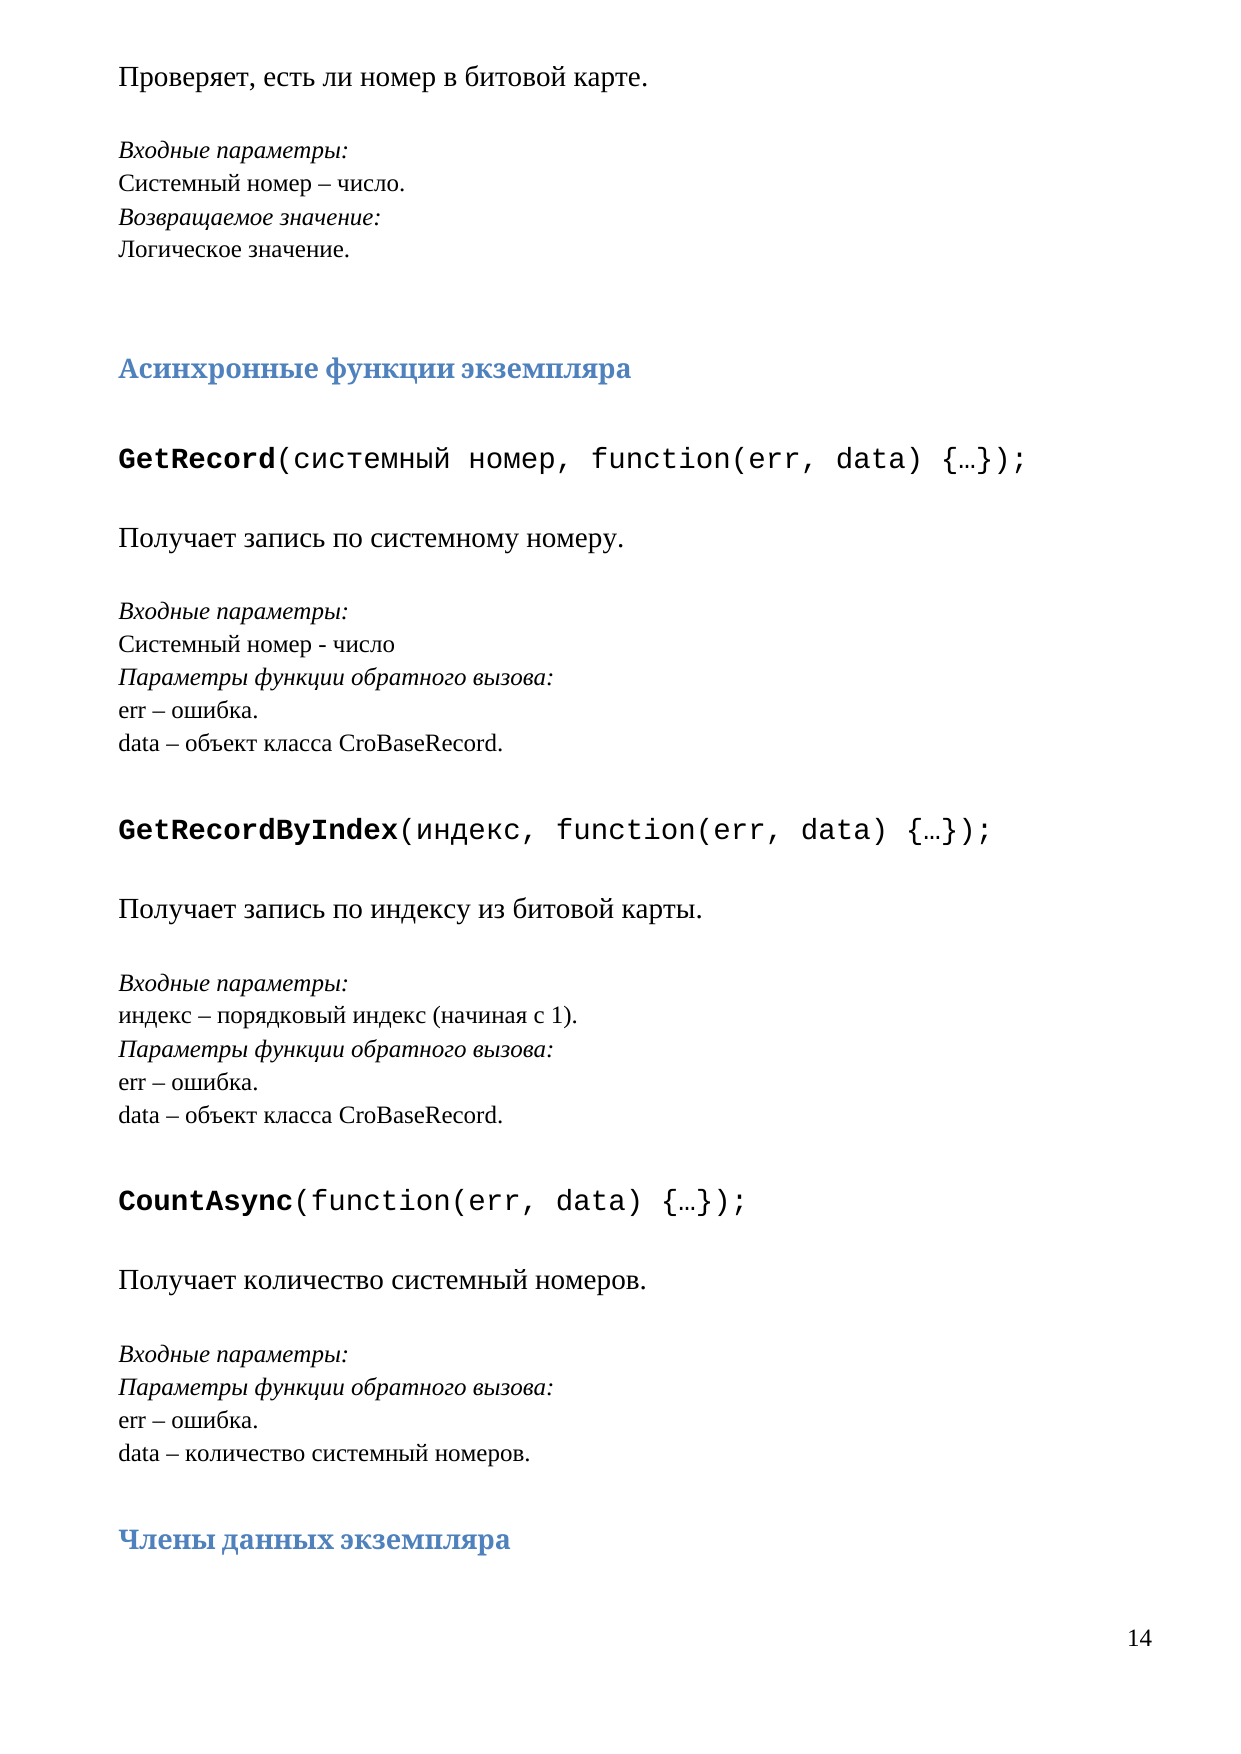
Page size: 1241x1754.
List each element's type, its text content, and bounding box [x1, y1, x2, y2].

text err – ошибка. [118, 1405, 1152, 1434]
text Системный номер – число. [118, 168, 1152, 197]
text Логическое значение. [118, 234, 1152, 263]
text Параметры функции обратного вызова: [118, 1372, 1152, 1401]
text Входные параметры: [118, 968, 1152, 996]
text data – объект класса CroBaseRecord. [118, 1100, 1152, 1128]
text Входные параметры: [118, 136, 1152, 164]
text err – ошибка. [118, 695, 1152, 724]
text Входные параметры: [118, 596, 1152, 625]
text Системный номер - число [118, 629, 1152, 658]
text Получает запись по индексу из битовой карты. [118, 891, 1152, 925]
text индекс – порядковый индекс (начиная с 1). [118, 1001, 1152, 1029]
text Возвращаемое значение: [118, 202, 1152, 230]
text Получает количество системный номеров. [118, 1262, 1152, 1296]
text Входные параметры: [118, 1339, 1152, 1368]
text Параметры функции обратного вызова: [118, 1034, 1152, 1062]
text Проверяет, есть ли номер в битовой карте. [118, 59, 1152, 93]
text err – ошибка. [118, 1067, 1152, 1095]
text data – объект класса CroBaseRecord. [118, 728, 1152, 757]
subtitle CountAsync(function(err, data) {…}); [118, 1187, 1152, 1219]
subtitle GetRecordByIndex(индекс, function(err, data) {…}); [118, 815, 1152, 848]
text data – количество системный номеров. [118, 1438, 1152, 1467]
subtitle Асинхронные функции экземпляра [118, 354, 1152, 386]
subtitle GetRecord(системный номер, function(err, data) {…}); [118, 444, 1152, 477]
subtitle Члены данных экземпляра [118, 1525, 1152, 1556]
text Получает запись по системному номеру. [118, 520, 1152, 553]
text Параметры функции обратного вызова: [118, 662, 1152, 691]
